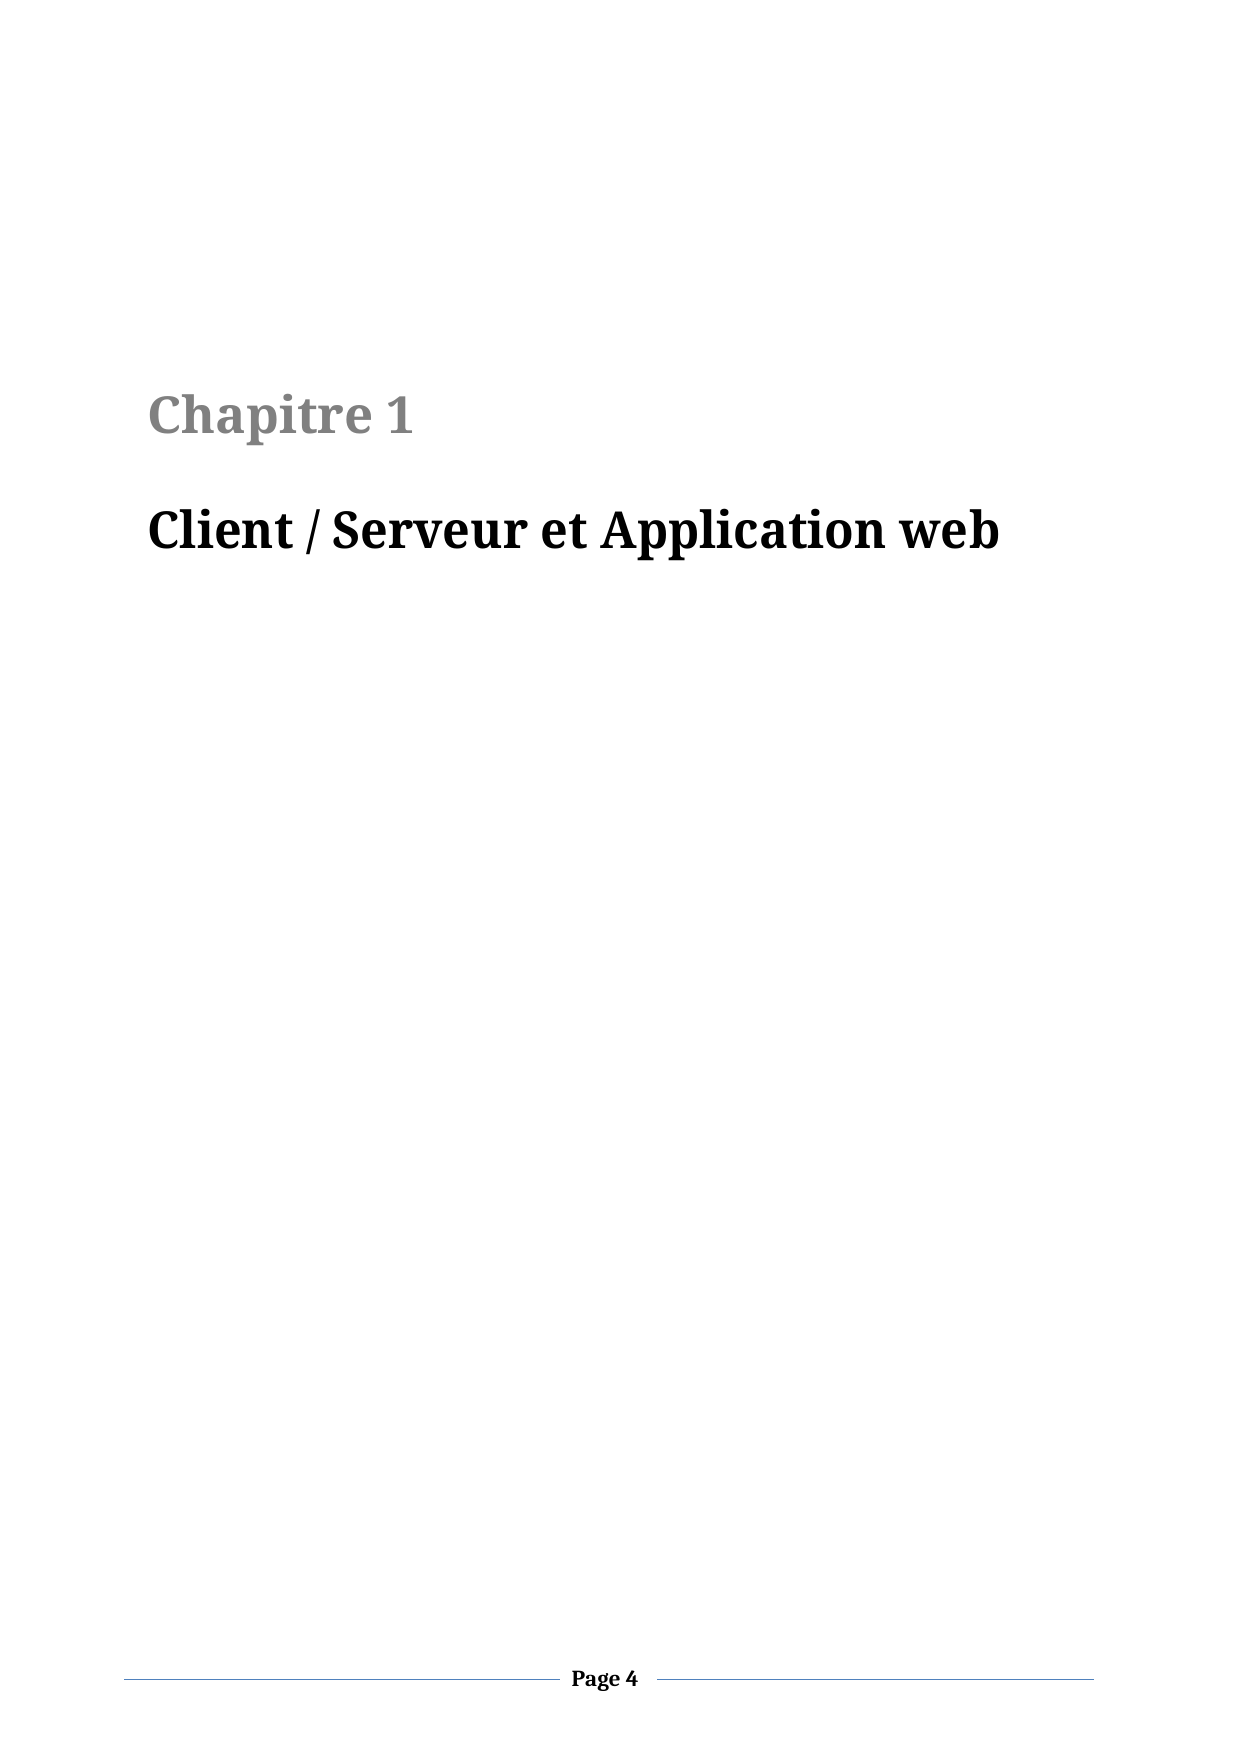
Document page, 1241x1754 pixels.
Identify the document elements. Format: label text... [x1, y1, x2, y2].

subtitle Chapitre 1 [147, 379, 1105, 449]
subtitle Client / Serveur et Application web [147, 494, 1105, 564]
